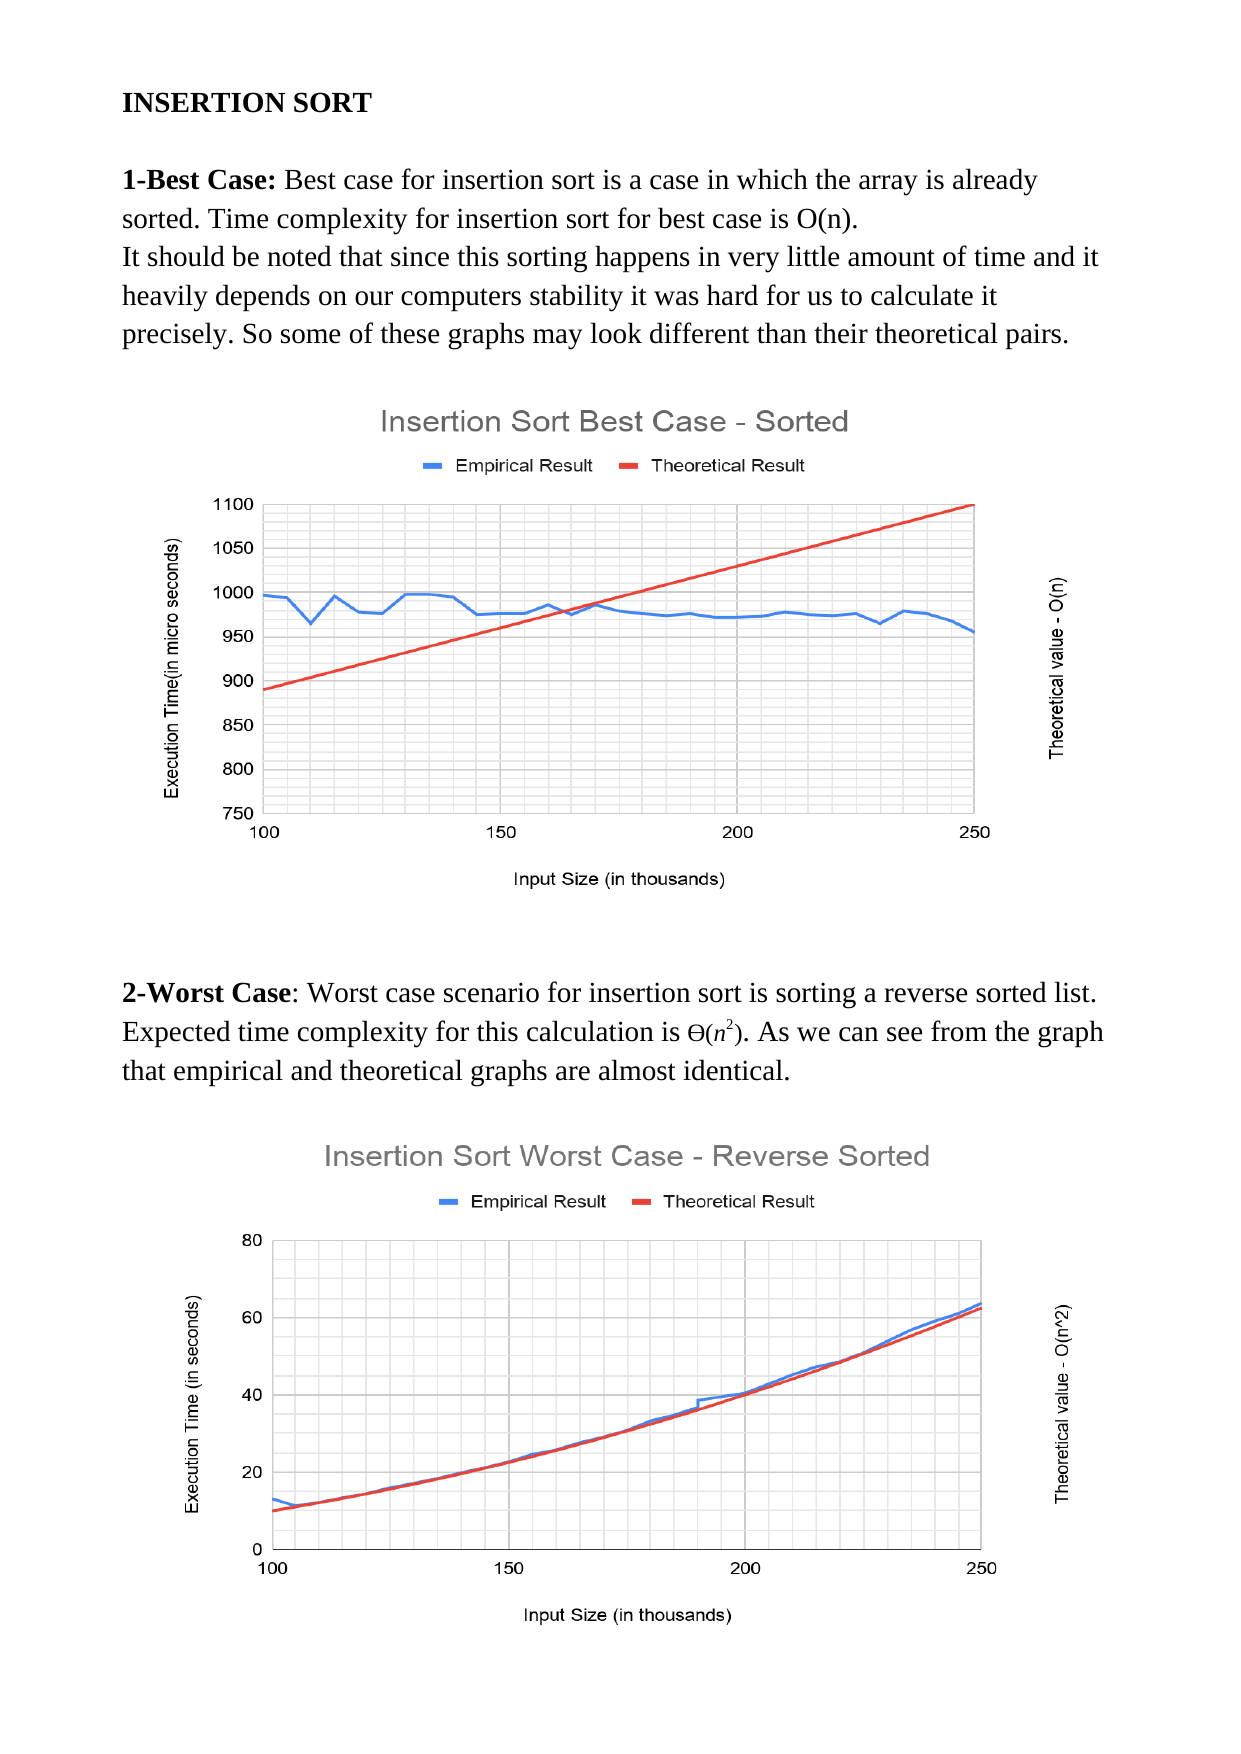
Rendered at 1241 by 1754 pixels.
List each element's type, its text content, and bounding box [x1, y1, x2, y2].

text INSERTION SORT [122, 85, 1106, 119]
picture [130, 375, 1097, 916]
picture [151, 1111, 1102, 1652]
text 1-Best Case: Best case for insertion sort is a case in which the array is already sorted. Time complexity for insertion sort for best case is O(n). [122, 162, 1106, 234]
text It should be noted that since this sorting happens in very little amount of time and it heavily depends on our computers stability it was hard for us to calculate it precisely. So some of these graphs may look different than their theoretical pairs. [122, 239, 1106, 350]
text 2-Worst Case: Worst case scenario for insertion sort is sorting a reverse sorted list. Expected time complexity for this calculation is Ө(). As we can see from the graph that empirical and theoretical graphs are almost identical. [122, 976, 1106, 1086]
